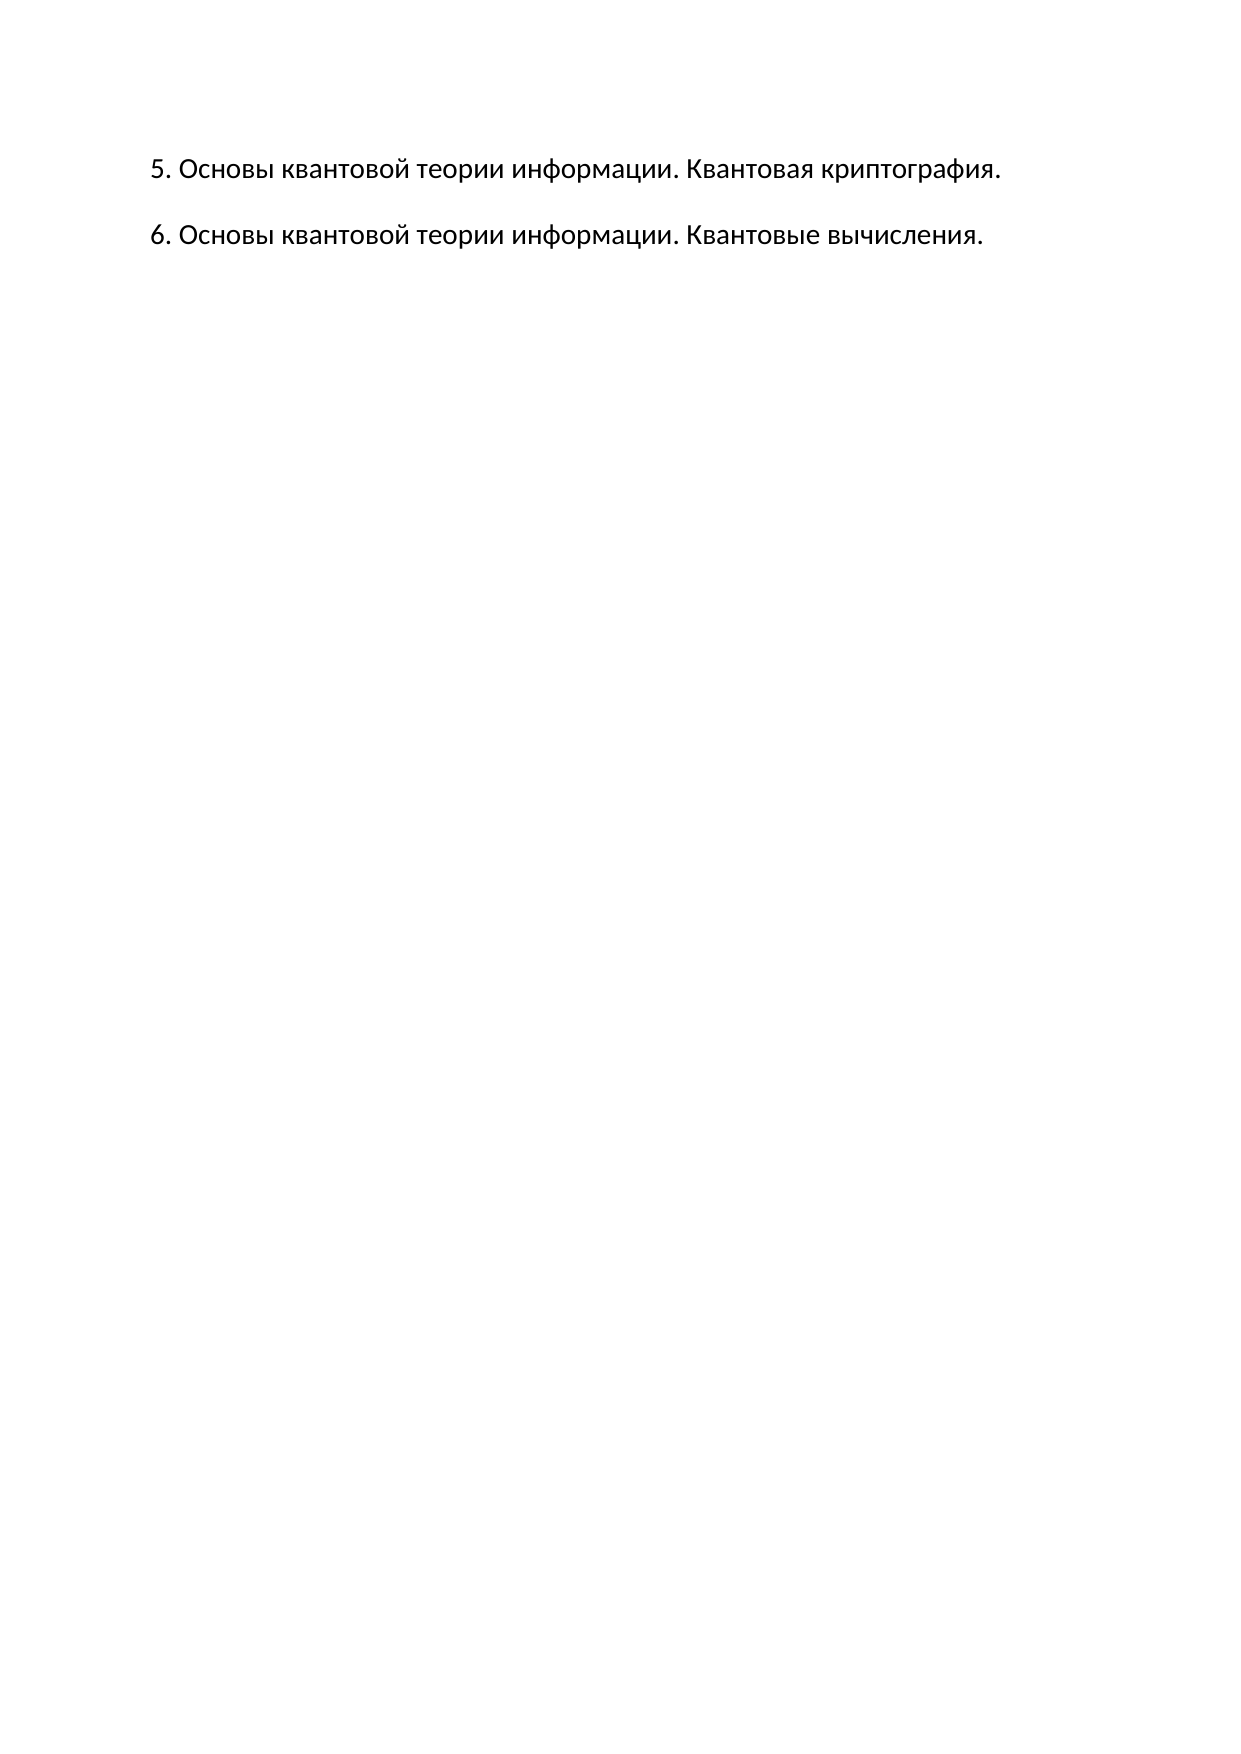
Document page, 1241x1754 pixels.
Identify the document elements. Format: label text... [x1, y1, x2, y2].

text 6. Основы квантовой теории информации. Квантовые вычисления. [150, 216, 1090, 252]
text 5. Основы квантовой теории информации. Квантовая криптография. [150, 150, 1090, 186]
